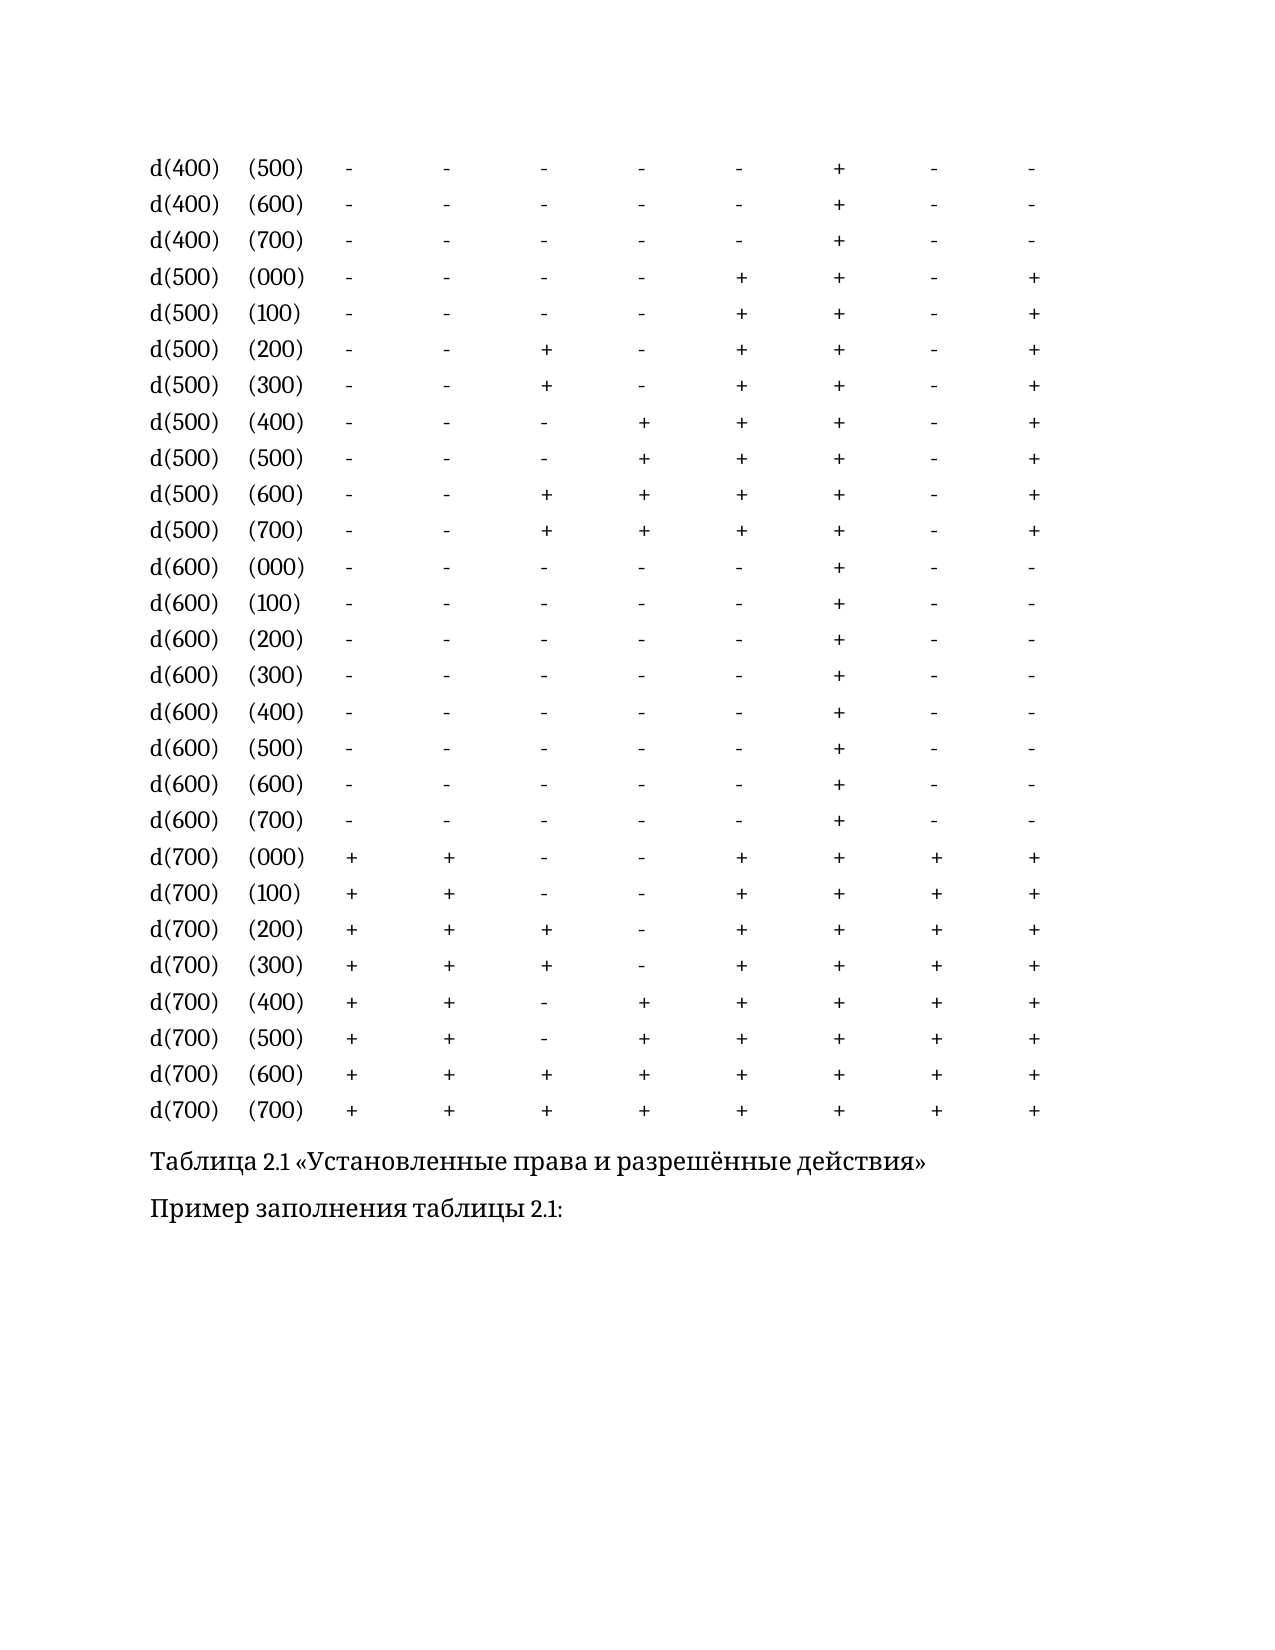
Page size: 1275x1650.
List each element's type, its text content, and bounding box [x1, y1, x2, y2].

table_cell - [334, 694, 431, 730]
table_cell + [626, 1056, 724, 1092]
table_cell - [431, 730, 529, 766]
table_cell - [919, 331, 1016, 367]
table_cell - [919, 621, 1016, 657]
table_cell d(600) [139, 585, 236, 621]
table_cell (700) [236, 1093, 334, 1129]
table_cell (500) [236, 730, 334, 766]
table_cell - [529, 186, 626, 222]
table_cell + [821, 295, 919, 331]
table_cell - [1016, 186, 1114, 222]
table_cell + [919, 839, 1016, 875]
table_cell + [821, 440, 919, 476]
table_cell - [626, 621, 724, 657]
table_cell - [919, 513, 1016, 549]
table_cell d(500) [139, 331, 236, 367]
table_cell d(700) [139, 1056, 236, 1092]
table_cell - [1016, 549, 1114, 585]
table_cell (400) [236, 984, 334, 1020]
table_cell - [919, 658, 1016, 694]
table_cell - [431, 150, 529, 186]
table_cell - [529, 875, 626, 911]
table_cell - [1016, 150, 1114, 186]
table_cell + [724, 295, 821, 331]
table_cell (000) [236, 259, 334, 295]
table_cell + [626, 440, 724, 476]
table_cell + [724, 911, 821, 947]
table_cell + [821, 658, 919, 694]
text Таблица 2.1 «Установленные права и разрешённые действия» [150, 1147, 1125, 1176]
table_cell - [334, 766, 431, 802]
table_cell - [431, 476, 529, 512]
table_cell + [431, 1093, 529, 1129]
table_cell + [821, 331, 919, 367]
table_cell + [1016, 476, 1114, 512]
table_cell - [334, 803, 431, 839]
text Пример заполнения таблицы 2.1: [150, 1195, 1125, 1224]
table_cell (100) [236, 295, 334, 331]
table_cell + [626, 404, 724, 440]
table_cell + [1016, 404, 1114, 440]
table_cell d(500) [139, 440, 236, 476]
table_cell - [529, 694, 626, 730]
table_cell - [919, 259, 1016, 295]
table_cell - [529, 621, 626, 657]
table_cell - [1016, 621, 1114, 657]
table_cell - [626, 585, 724, 621]
table_cell + [724, 476, 821, 512]
table_cell + [1016, 875, 1114, 911]
table_cell d(600) [139, 658, 236, 694]
table_cell + [1016, 839, 1114, 875]
table_cell - [431, 186, 529, 222]
table_cell (100) [236, 875, 334, 911]
table_cell + [919, 875, 1016, 911]
table_cell + [821, 730, 919, 766]
table_cell + [334, 1093, 431, 1129]
table_cell - [1016, 766, 1114, 802]
table_cell (500) [236, 1020, 334, 1056]
table_cell - [724, 621, 821, 657]
table_cell + [529, 1056, 626, 1092]
table_cell + [919, 1093, 1016, 1129]
table_cell - [919, 730, 1016, 766]
table_cell + [1016, 984, 1114, 1020]
table_cell (400) [236, 694, 334, 730]
table_cell + [334, 875, 431, 911]
table_cell d(700) [139, 911, 236, 947]
table_cell (200) [236, 911, 334, 947]
table_cell - [724, 766, 821, 802]
table_cell + [821, 1020, 919, 1056]
table_cell - [334, 295, 431, 331]
table_cell - [919, 295, 1016, 331]
table_cell - [529, 259, 626, 295]
table_cell - [431, 368, 529, 404]
table_cell + [821, 1056, 919, 1092]
table_cell - [919, 368, 1016, 404]
table_cell - [334, 368, 431, 404]
table_cell d(400) [139, 150, 236, 186]
table_cell + [626, 476, 724, 512]
table_cell d(700) [139, 984, 236, 1020]
table_cell - [529, 585, 626, 621]
table_cell - [919, 549, 1016, 585]
table_cell + [821, 911, 919, 947]
table_cell - [334, 549, 431, 585]
table_cell - [431, 621, 529, 657]
table_cell - [919, 223, 1016, 259]
table_cell (200) [236, 331, 334, 367]
table_cell (200) [236, 621, 334, 657]
table_cell + [529, 476, 626, 512]
table_cell - [431, 223, 529, 259]
table_cell + [919, 948, 1016, 984]
table_cell + [821, 476, 919, 512]
table_cell (700) [236, 803, 334, 839]
table_cell + [919, 1020, 1016, 1056]
table_cell - [724, 150, 821, 186]
table_cell d(600) [139, 549, 236, 585]
table_cell - [431, 549, 529, 585]
table_cell - [919, 803, 1016, 839]
table_cell - [334, 440, 431, 476]
table_cell d(600) [139, 766, 236, 802]
table_cell + [724, 404, 821, 440]
table_cell (600) [236, 186, 334, 222]
table_cell - [529, 295, 626, 331]
table_cell + [919, 911, 1016, 947]
table_cell - [431, 259, 529, 295]
table_cell - [431, 803, 529, 839]
table_cell d(500) [139, 476, 236, 512]
table_cell + [431, 839, 529, 875]
table_cell + [529, 911, 626, 947]
table_cell - [724, 549, 821, 585]
table_cell + [431, 875, 529, 911]
table_cell + [529, 368, 626, 404]
table_cell d(400) [139, 223, 236, 259]
table_cell + [821, 549, 919, 585]
table_cell d(500) [139, 295, 236, 331]
table_cell - [1016, 803, 1114, 839]
table_cell + [1016, 513, 1114, 549]
table_cell + [821, 621, 919, 657]
table_cell (300) [236, 948, 334, 984]
table_cell - [334, 150, 431, 186]
table_cell + [626, 1093, 724, 1129]
table_cell - [529, 1020, 626, 1056]
table_cell - [1016, 658, 1114, 694]
table_cell + [821, 368, 919, 404]
table_cell (600) [236, 476, 334, 512]
table_cell d(400) [139, 186, 236, 222]
table_cell + [724, 1020, 821, 1056]
table_cell + [334, 948, 431, 984]
table_cell - [919, 404, 1016, 440]
table_cell d(700) [139, 839, 236, 875]
table_cell + [334, 839, 431, 875]
table_cell + [1016, 331, 1114, 367]
table_cell - [334, 585, 431, 621]
table_cell - [626, 911, 724, 947]
table_cell + [334, 984, 431, 1020]
table_cell - [626, 295, 724, 331]
table_cell + [724, 839, 821, 875]
table_cell + [821, 585, 919, 621]
table_cell - [334, 621, 431, 657]
table_cell + [1016, 440, 1114, 476]
table_cell - [431, 295, 529, 331]
table_cell + [821, 259, 919, 295]
table_cell - [626, 839, 724, 875]
table_cell + [821, 404, 919, 440]
table_cell - [724, 223, 821, 259]
table_cell d(700) [139, 948, 236, 984]
table_cell + [334, 911, 431, 947]
table_cell - [626, 766, 724, 802]
table_cell + [821, 948, 919, 984]
table_cell + [724, 1093, 821, 1129]
table_cell - [529, 440, 626, 476]
table_cell - [919, 694, 1016, 730]
table_cell - [724, 803, 821, 839]
table_cell - [626, 658, 724, 694]
table_cell + [821, 984, 919, 1020]
table_cell + [1016, 911, 1114, 947]
table_cell - [626, 223, 724, 259]
table_cell + [431, 1020, 529, 1056]
table_cell - [1016, 694, 1114, 730]
table_cell - [626, 875, 724, 911]
table_cell - [529, 766, 626, 802]
table_cell + [431, 984, 529, 1020]
table_cell - [724, 730, 821, 766]
table_cell - [431, 658, 529, 694]
table_cell + [821, 150, 919, 186]
table_cell + [529, 948, 626, 984]
table_cell + [821, 513, 919, 549]
table_cell - [1016, 585, 1114, 621]
table_cell + [626, 1020, 724, 1056]
table_cell (500) [236, 440, 334, 476]
table_cell + [431, 948, 529, 984]
table_cell (600) [236, 766, 334, 802]
table_cell + [724, 440, 821, 476]
table_cell d(700) [139, 1020, 236, 1056]
table_cell + [821, 694, 919, 730]
table_cell + [1016, 259, 1114, 295]
table_cell d(500) [139, 368, 236, 404]
table_cell d(500) [139, 259, 236, 295]
table_cell + [529, 513, 626, 549]
table_cell - [626, 549, 724, 585]
table_cell - [626, 186, 724, 222]
table_cell - [626, 803, 724, 839]
table_cell - [529, 803, 626, 839]
table_cell - [431, 694, 529, 730]
table_cell (000) [236, 839, 334, 875]
table_cell - [431, 404, 529, 440]
table_cell + [1016, 368, 1114, 404]
table_cell - [529, 223, 626, 259]
table_cell (600) [236, 1056, 334, 1092]
table_cell (400) [236, 404, 334, 440]
table_cell - [724, 694, 821, 730]
table_cell - [334, 513, 431, 549]
table_cell + [724, 513, 821, 549]
table_cell + [724, 368, 821, 404]
table_cell - [1016, 223, 1114, 259]
table_cell d(700) [139, 875, 236, 911]
table_cell (100) [236, 585, 334, 621]
table_cell - [626, 331, 724, 367]
table_cell d(500) [139, 404, 236, 440]
table_cell (000) [236, 549, 334, 585]
table_cell d(500) [139, 513, 236, 549]
table_cell - [626, 694, 724, 730]
table_cell - [724, 585, 821, 621]
table_cell - [724, 186, 821, 222]
table_cell - [431, 440, 529, 476]
table_cell - [1016, 730, 1114, 766]
table_cell + [724, 875, 821, 911]
table_cell - [529, 404, 626, 440]
table_cell - [919, 476, 1016, 512]
table_cell + [724, 984, 821, 1020]
table_cell - [919, 440, 1016, 476]
table_cell + [821, 223, 919, 259]
table_cell + [1016, 948, 1114, 984]
table_cell - [334, 730, 431, 766]
table_cell - [334, 476, 431, 512]
table_cell - [724, 658, 821, 694]
table_cell - [529, 549, 626, 585]
table_cell + [1016, 1056, 1114, 1092]
table_cell - [919, 585, 1016, 621]
table_cell - [919, 766, 1016, 802]
table_cell + [1016, 1093, 1114, 1129]
table_cell - [529, 984, 626, 1020]
table_cell - [529, 150, 626, 186]
table_cell - [919, 186, 1016, 222]
table_cell - [626, 368, 724, 404]
table_cell - [529, 658, 626, 694]
table_cell (700) [236, 513, 334, 549]
table_cell + [626, 984, 724, 1020]
table_cell + [821, 839, 919, 875]
table_cell + [1016, 1020, 1114, 1056]
table_cell + [724, 259, 821, 295]
table_cell + [821, 875, 919, 911]
table_cell d(600) [139, 621, 236, 657]
table_cell + [724, 1056, 821, 1092]
table_cell + [529, 1093, 626, 1129]
table_cell (700) [236, 223, 334, 259]
table_cell + [821, 803, 919, 839]
table_cell + [919, 984, 1016, 1020]
table_cell d(600) [139, 803, 236, 839]
table_cell - [626, 150, 724, 186]
table_cell (300) [236, 368, 334, 404]
table_cell - [529, 730, 626, 766]
table_cell - [919, 150, 1016, 186]
table_cell - [626, 730, 724, 766]
table_cell d(600) [139, 694, 236, 730]
table_cell - [334, 259, 431, 295]
table_cell + [919, 1056, 1016, 1092]
table_cell - [431, 766, 529, 802]
table_cell + [821, 1093, 919, 1129]
table_cell - [431, 585, 529, 621]
table_cell d(600) [139, 730, 236, 766]
table_cell + [334, 1056, 431, 1092]
table_cell - [431, 331, 529, 367]
table_cell - [334, 331, 431, 367]
table_cell + [626, 513, 724, 549]
table_cell + [1016, 295, 1114, 331]
table_cell - [334, 658, 431, 694]
table_cell + [821, 766, 919, 802]
table_cell (500) [236, 150, 334, 186]
table_cell + [334, 1020, 431, 1056]
table_cell - [334, 404, 431, 440]
table_cell - [334, 223, 431, 259]
table_cell + [724, 948, 821, 984]
table_cell - [626, 259, 724, 295]
table_cell - [529, 839, 626, 875]
table_cell - [431, 513, 529, 549]
table_cell + [529, 331, 626, 367]
table_cell (300) [236, 658, 334, 694]
table_cell + [821, 186, 919, 222]
table_cell - [334, 186, 431, 222]
table_cell + [431, 911, 529, 947]
table_cell + [431, 1056, 529, 1092]
table_cell + [724, 331, 821, 367]
table_cell d(700) [139, 1093, 236, 1129]
table_cell - [626, 948, 724, 984]
